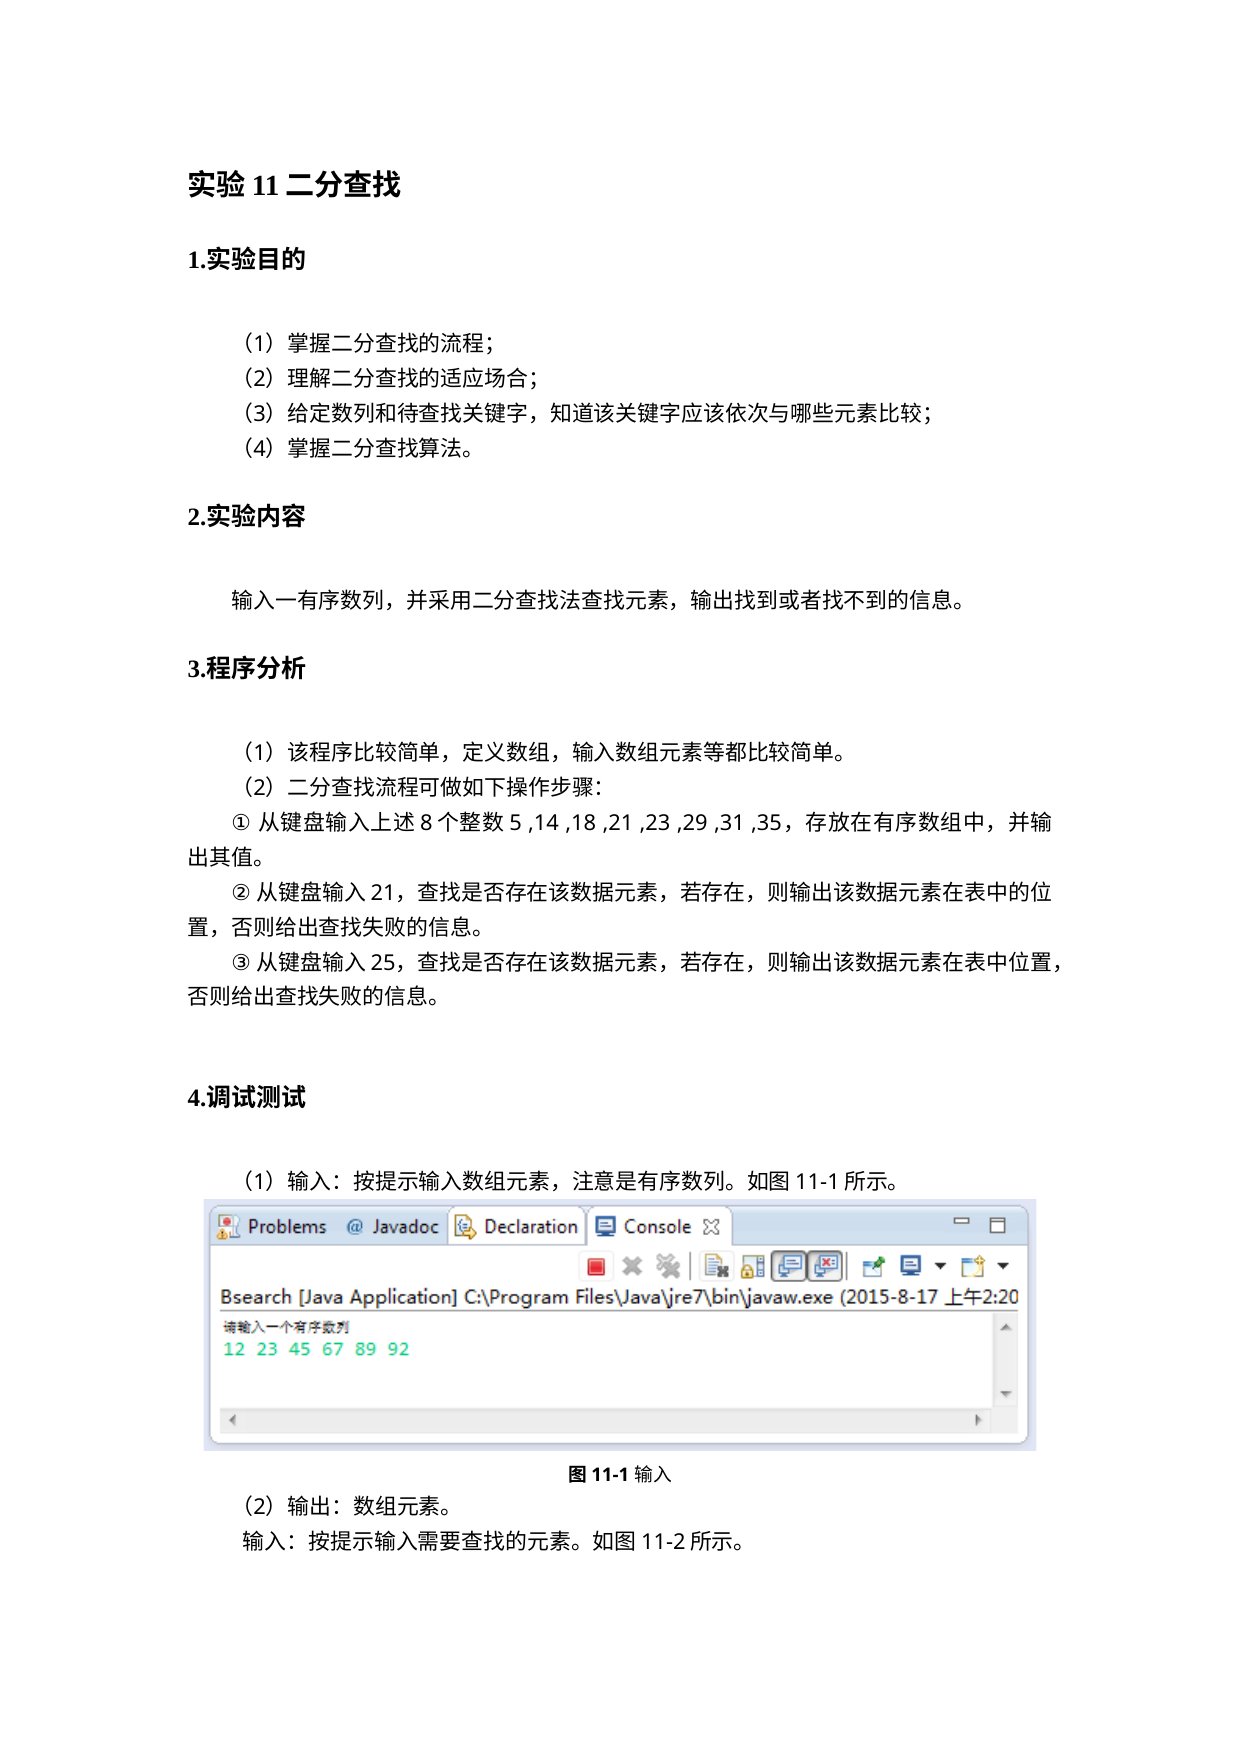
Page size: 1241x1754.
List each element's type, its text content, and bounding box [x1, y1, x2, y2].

text 图11-1 输入 [187, 1459, 1053, 1486]
text （1）输入：按提示输入数组元素，注意是有序数列。如图11-1所示。 [187, 1164, 1053, 1196]
text （1）该程序比较简单，定义数组，输入数组元素等都比较简单。 [187, 735, 1053, 767]
text ① 从键盘输入上述8个整数5 ,14 ,18 ,21 ,23 ,29 ,31 ,35，存放在有序数组中，并输出其值。 [187, 805, 1053, 872]
text 1.实验目的 [187, 225, 1053, 290]
text ③ 从键盘输入25，查找是否存在该数据元素，若存在，则输出该数据元素在表中位置，否则给出查找失败的信息。 [187, 944, 1053, 1011]
text （2）输出：数组元素。 [187, 1489, 1053, 1521]
text （2）二分查找流程可做如下操作步骤： [187, 770, 1053, 802]
text 2.实验内容 [187, 482, 1053, 547]
text （1）掌握二分查找的流程； [187, 326, 1053, 358]
text 实验11二分查找 [187, 162, 1053, 204]
picture [203, 1199, 1037, 1451]
text （2）理解二分查找的适应场合； [187, 361, 1053, 393]
text 3.程序分析 [187, 634, 1053, 699]
text 4.调试测试 [187, 1063, 1053, 1128]
text （3）给定数列和待查找关键字，知道该关键字应该依次与哪些元素比较； [187, 396, 1053, 427]
text 输入：按提示输入需要查找的元素。如图11-2所示。 [187, 1524, 1053, 1556]
text （4）掌握二分查找算法。 [187, 431, 1053, 462]
text ② 从键盘输入21，查找是否存在该数据元素，若存在，则输出该数据元素在表中的位置，否则给出查找失败的信息。 [187, 875, 1053, 941]
text 输入一有序数列，并采用二分查找法查找元素，输出找到或者找不到的信息。 [187, 583, 1053, 615]
